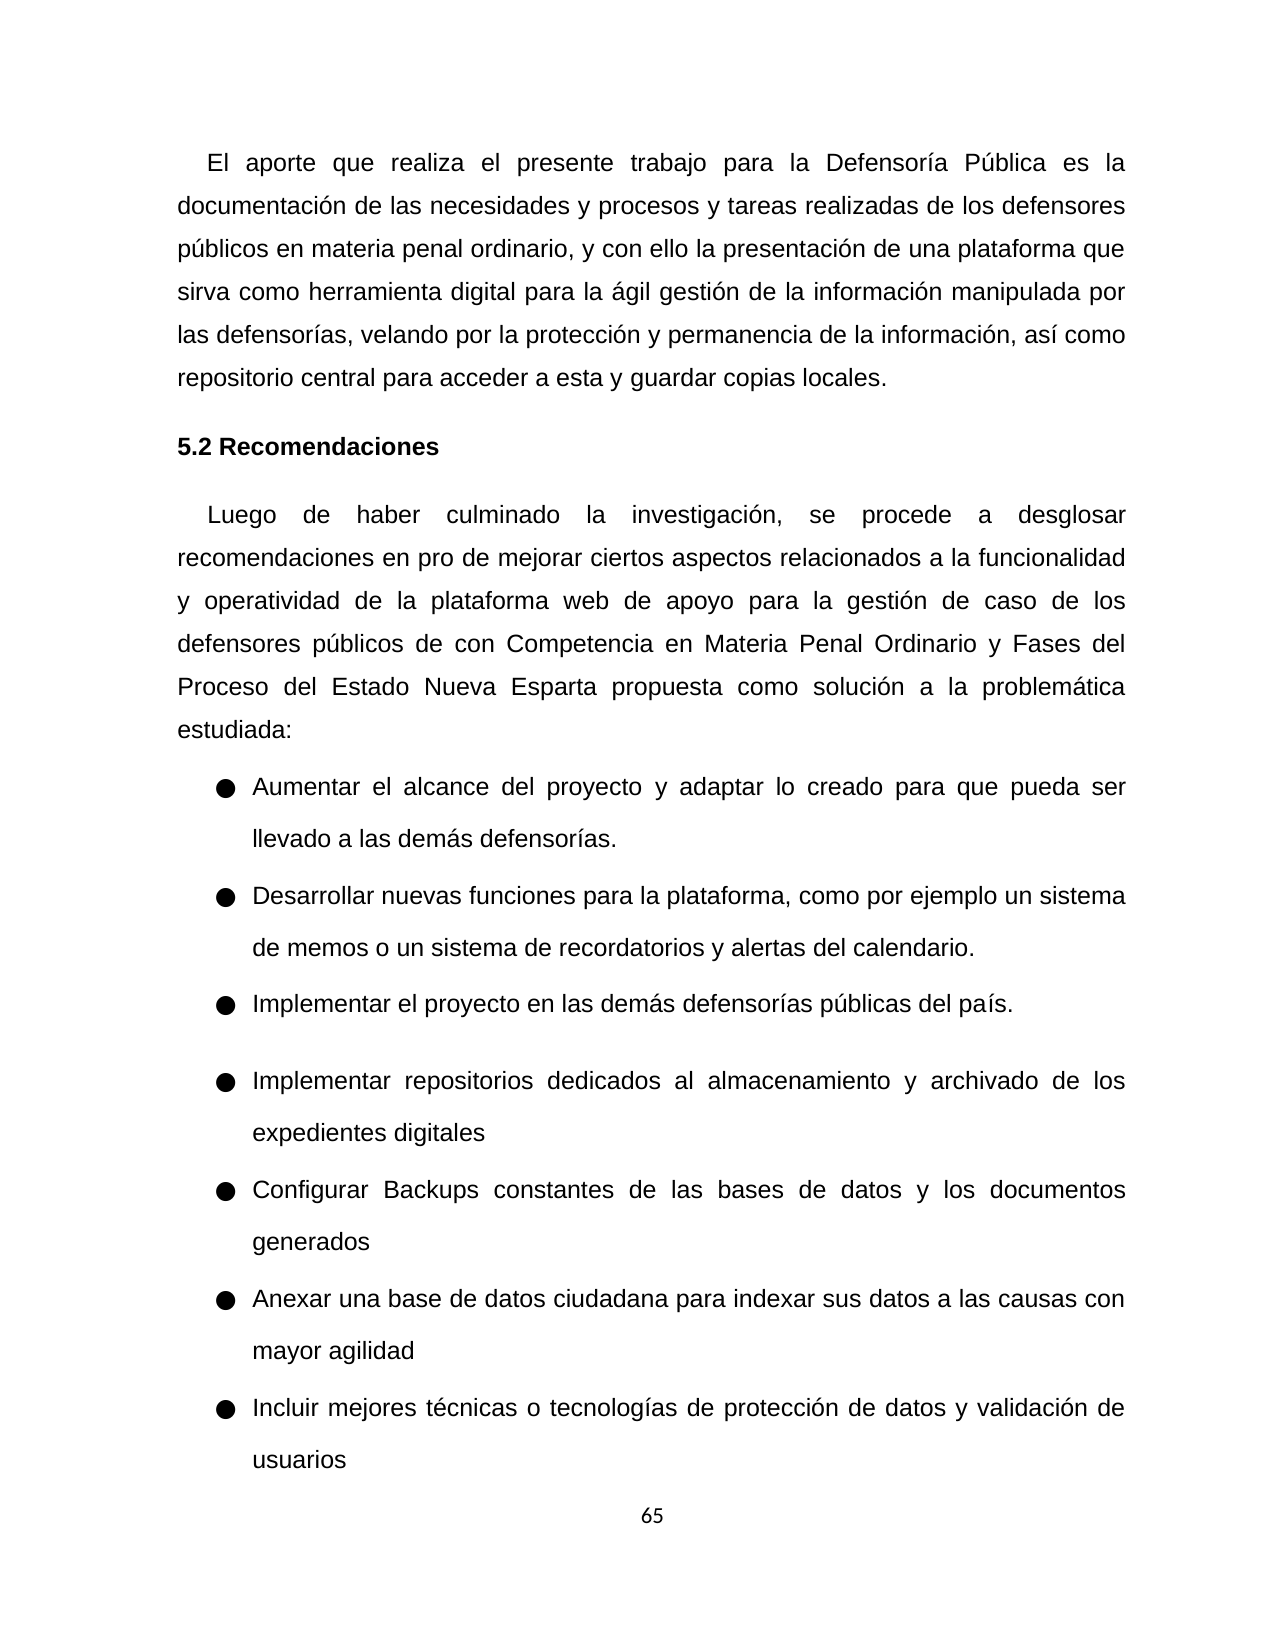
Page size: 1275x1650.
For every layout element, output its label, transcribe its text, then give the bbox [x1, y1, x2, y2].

text El aporte que realiza el presente trabajo para la Defensoría Pública es la documentación de las necesidades y procesos y tareas realizadas de los defensores públicos en materia penal ordinario, y con ello la presentación de una plataforma que sirva como herramienta digital para la ágil gestión de la información manipulada por las defensorías, velando por la protección y permanencia de la información, así como repositorio central para acceder a esta y guardar copias locales. [177, 148, 1127, 392]
list Implementar el proyecto en las demás defensorías públicas del país. [214, 976, 1127, 1027]
list Implementar repositorios dedicados al almacenamiento y archivado de los expedientes digitales [214, 1053, 1127, 1147]
list Desarrollar nuevas funciones para la plataforma, como por ejemplo un sistema de memos o un sistema de recordatorios y alertas del calendario. [214, 867, 1127, 961]
text Luego de haber culminado la investigación, se procede a desglosar recomendaciones en pro de mejorar ciertos aspectos relacionados a la funcionalidad y operatividad de la plataforma web de apoyo para la gestión de caso de los defensores públicos de con Competencia en Materia Penal Ordinario y Fases del Proceso del Estado Nueva Esparta propuesta como solución a la problemática estudiada: [177, 499, 1127, 744]
list Aumentar el alcance del proyecto y adaptar lo creado para que pueda ser llevado a las demás defensorías. [214, 758, 1127, 853]
list Incluir mejores técnicas o tecnologías de protección de datos y validación de usuarios [214, 1379, 1127, 1473]
list Configurar Backups constantes de las bases de datos y los documentos generados [214, 1161, 1127, 1256]
list Anexar una base de datos ciudadana para indexar sus datos a las causas con mayor agilidad [214, 1270, 1127, 1364]
subtitle 5.2 Recomendaciones [177, 431, 1127, 460]
